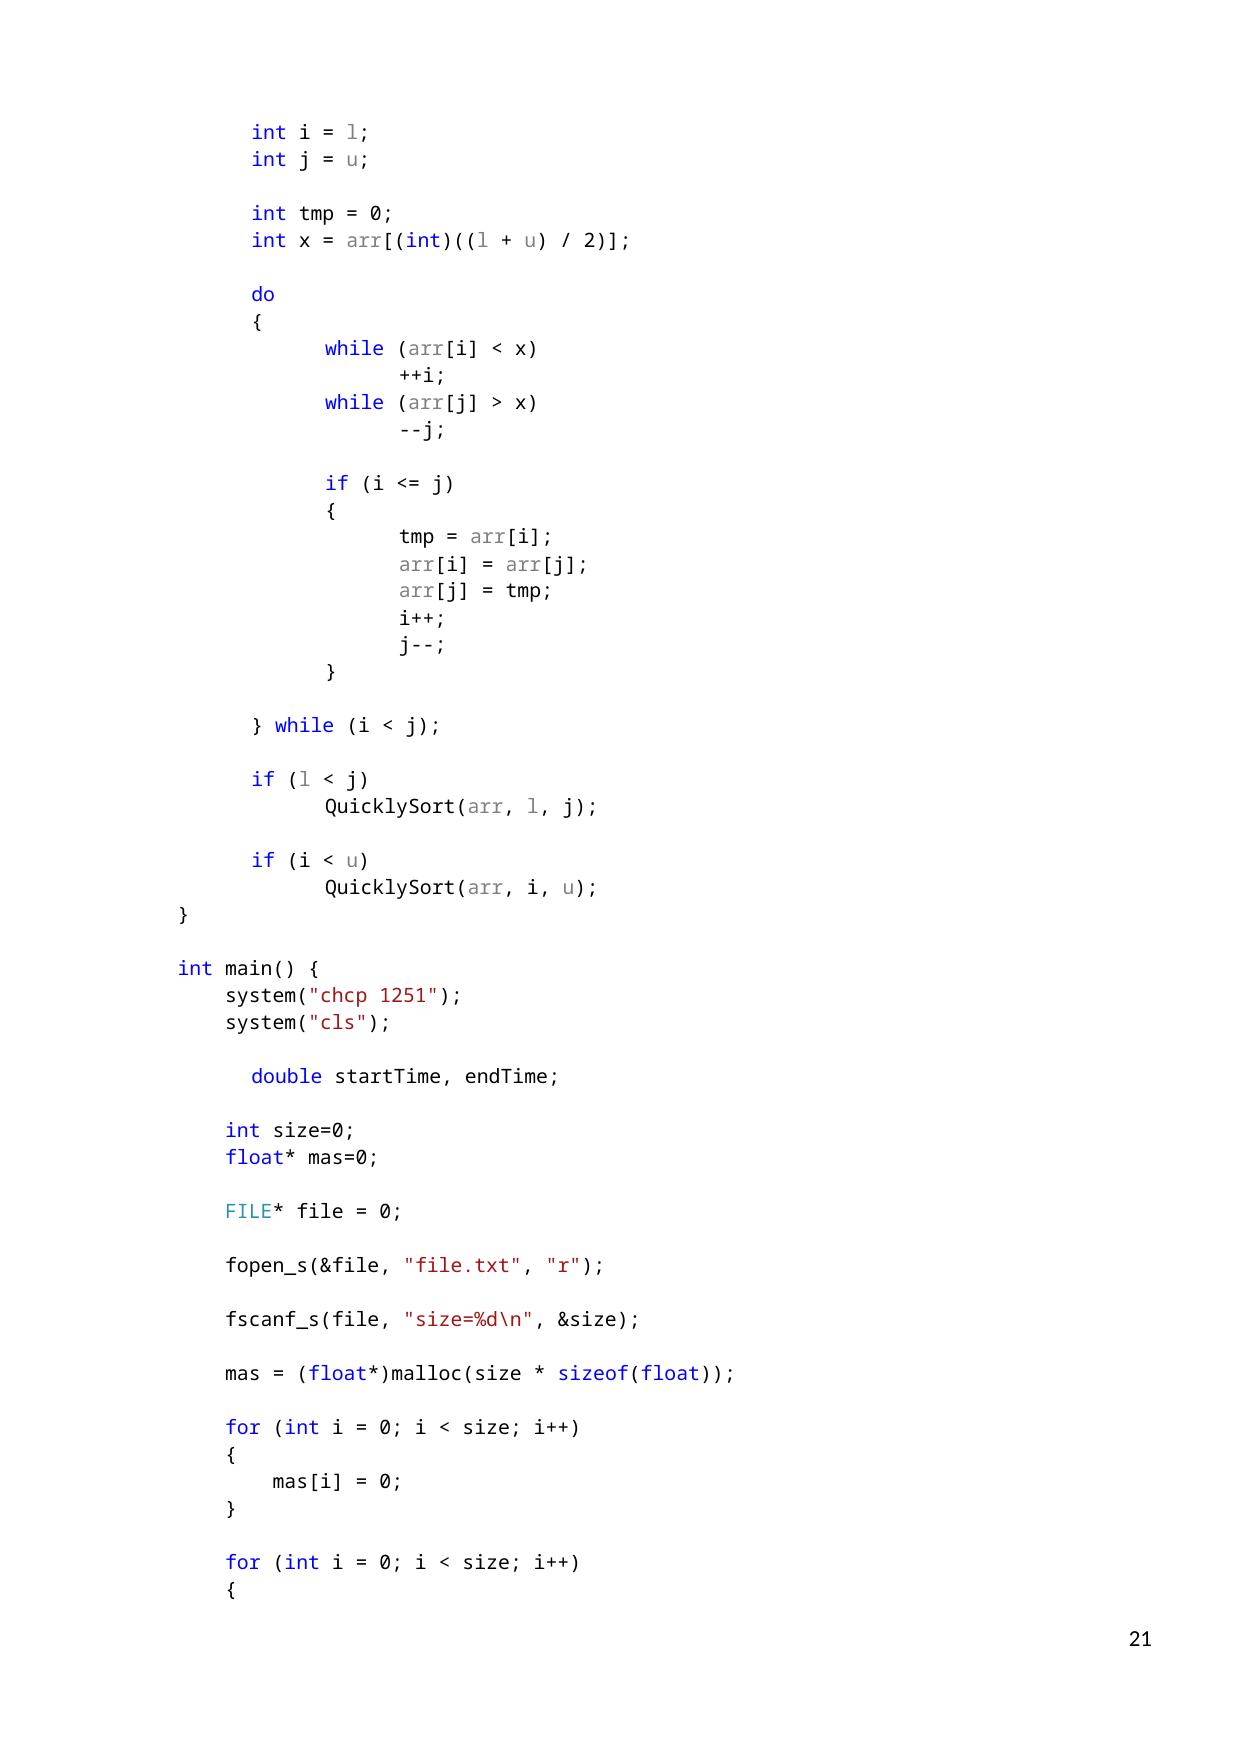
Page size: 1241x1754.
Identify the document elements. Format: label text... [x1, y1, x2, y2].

text for (int i = 0; i < size; i++) [177, 1548, 1152, 1575]
text if (l < j) [177, 766, 1152, 793]
text arr[i] = arr[j]; [177, 550, 1152, 577]
text fopen_s(&file, "file.txt", "r"); [177, 1251, 1152, 1278]
text int x = arr[(int)((l + u) / 2)]; [177, 226, 1152, 253]
text mas = (float*)malloc(size * sizeof(float)); [177, 1359, 1152, 1386]
text i++; [177, 604, 1152, 631]
text } [177, 658, 1152, 685]
text double startTime, endTime; [177, 1062, 1152, 1089]
text { [177, 496, 1152, 523]
text int j = u; [177, 145, 1152, 172]
text { [177, 307, 1152, 334]
text FILE* file = 0; [177, 1197, 1152, 1224]
text QuicklySort(arr, i, u); [177, 873, 1152, 901]
text int size=0; [177, 1116, 1152, 1143]
text while (arr[i] < x) [177, 334, 1152, 361]
text mas[i] = 0; [177, 1467, 1152, 1494]
text system("cls"); [177, 1008, 1152, 1035]
text do [177, 280, 1152, 307]
text --j; [177, 415, 1152, 442]
text { [177, 1575, 1152, 1602]
text if (i <= j) [177, 469, 1152, 496]
text arr[j] = tmp; [177, 577, 1152, 604]
text } while (i < j); [177, 712, 1152, 739]
text j--; [177, 631, 1152, 658]
text } [177, 1494, 1152, 1521]
text tmp = arr[i]; [177, 523, 1152, 550]
text int main() { [177, 954, 1152, 981]
text if (i < u) [177, 847, 1152, 873]
text } [177, 901, 1152, 927]
text system("chcp 1251"); [177, 981, 1152, 1008]
text QuicklySort(arr, l, j); [177, 793, 1152, 819]
text int i = l; [177, 118, 1152, 145]
text int tmp = 0; [177, 199, 1152, 226]
text float* mas=0; [177, 1143, 1152, 1170]
text fscanf_s(file, "size=%d\n", &size); [177, 1305, 1152, 1332]
text { [177, 1440, 1152, 1467]
text for (int i = 0; i < size; i++) [177, 1413, 1152, 1440]
text ++i; [177, 361, 1152, 388]
text while (arr[j] > x) [177, 388, 1152, 415]
